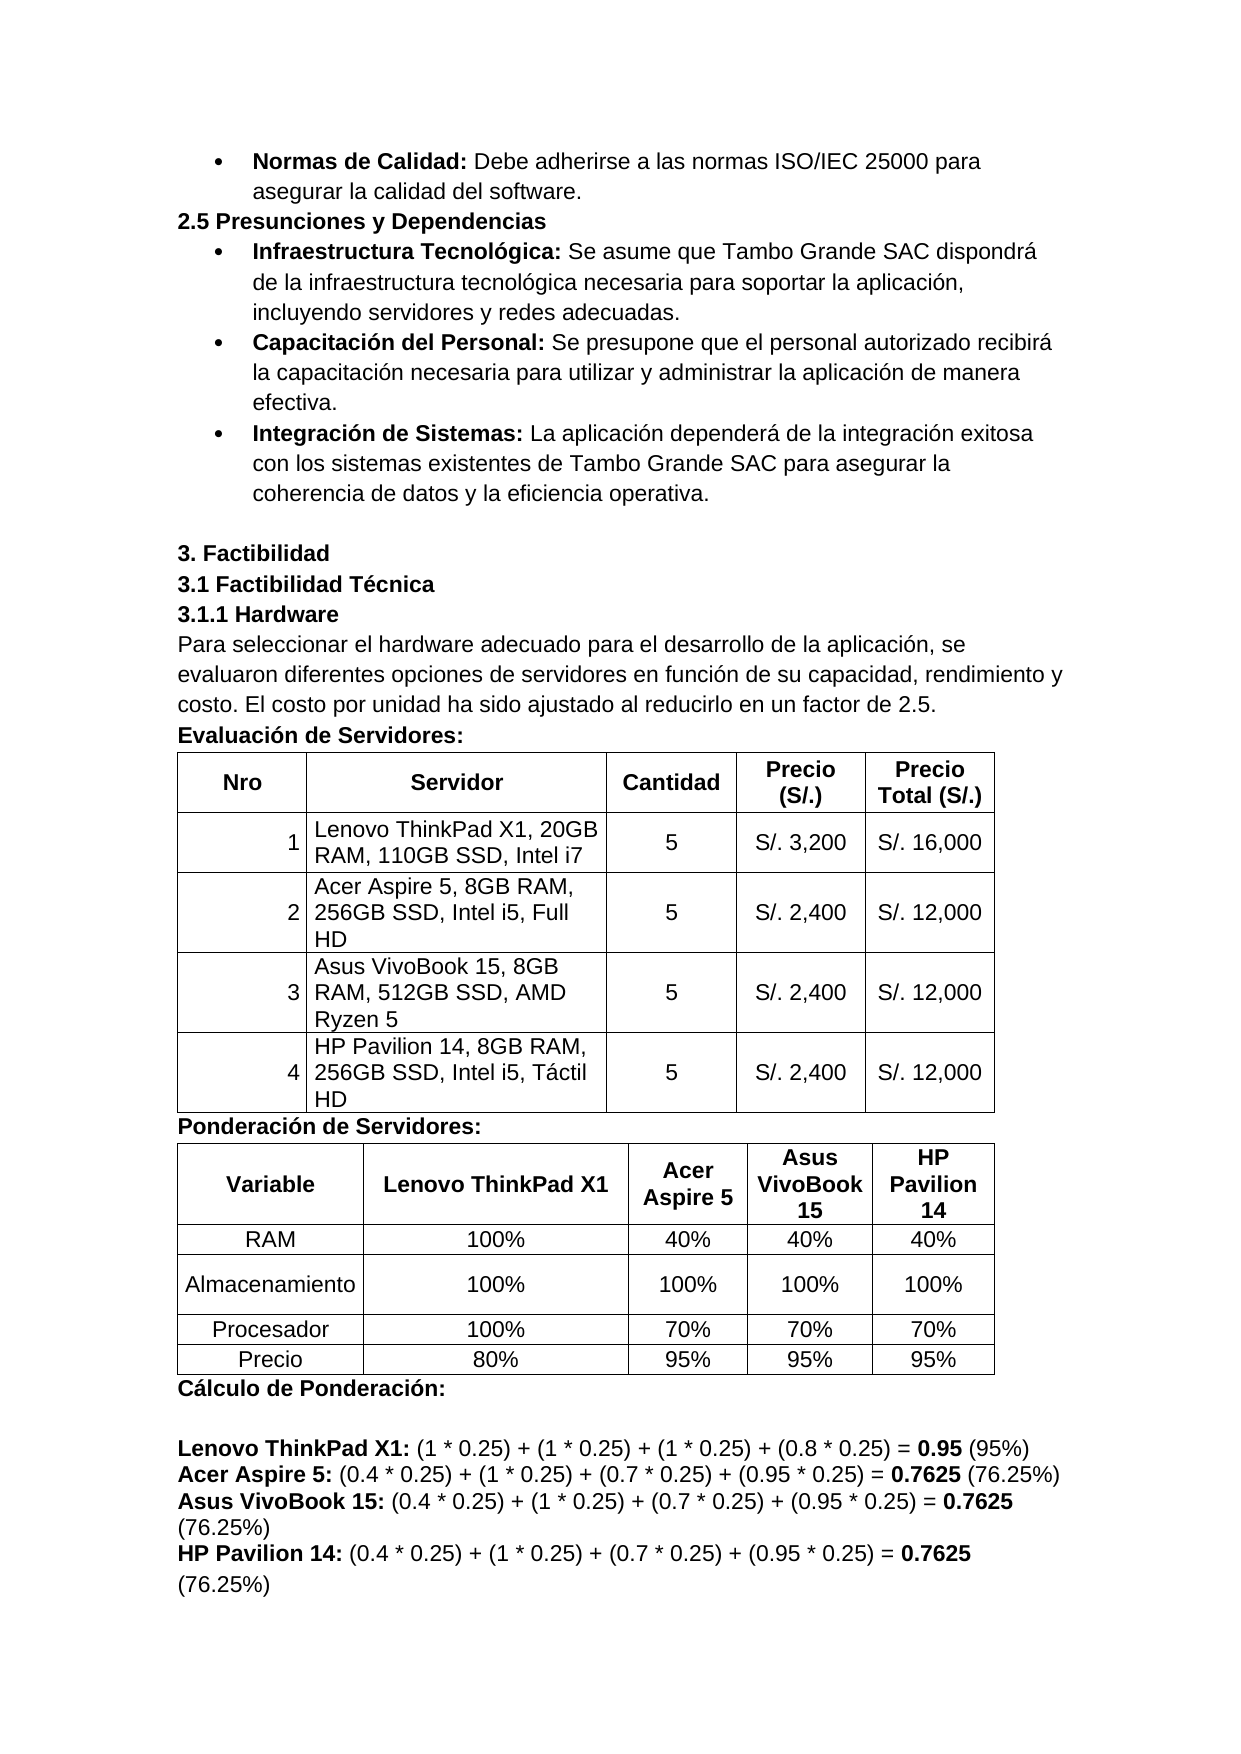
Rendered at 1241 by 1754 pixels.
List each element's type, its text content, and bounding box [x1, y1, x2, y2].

table_cell 100% [364, 1225, 628, 1253]
table_cell S/. 2,400 [737, 873, 865, 952]
text 2.5 Presunciones y Dependencias [177, 208, 1063, 234]
table_cell 100% [748, 1255, 872, 1313]
list Infraestructura Tecnológica: Se asume que Tambo Grande SAC dispondrá de la infraestructura tecnológica necesaria para soportar la aplicación, incluyendo servidores y redes adecuadas. [215, 238, 1063, 325]
table_cell 5 [607, 873, 736, 952]
text 3.1.1 Hardware [177, 601, 1063, 627]
table_cell 70% [748, 1315, 872, 1343]
table_cell S/. 12,000 [866, 873, 994, 952]
table_cell 3 [178, 953, 306, 1032]
table_cell 95% [748, 1345, 872, 1373]
table_cell 5 [607, 953, 736, 1032]
table_cell Procesador [178, 1315, 363, 1343]
table_header Cantidad [607, 753, 736, 812]
text Asus VivoBook 15: (0.4 * 0.25) + (1 * 0.25) + (0.7 * 0.25) + (0.95 * 0.25) = 0.7625 (76.25%) [177, 1488, 1063, 1540]
table_cell 100% [873, 1255, 994, 1313]
table_cell 5 [607, 1033, 736, 1112]
table_cell Precio [178, 1345, 363, 1373]
list Capacitación del Personal: Se presupone que el personal autorizado recibirá la capacitación necesaria para utilizar y administrar la aplicación de manera efectiva. [215, 329, 1063, 416]
table_cell Acer Aspire 5, 8GB RAM, 256GB SSD, Intel i5, Full HD [307, 873, 606, 952]
list Normas de Calidad: Debe adherirse a las normas ISO/IEC 25000 para asegurar la calidad del software. [215, 148, 1063, 204]
table_cell 1 [178, 813, 306, 872]
text Evaluación de Servidores: [177, 722, 1063, 748]
text 3.1 Factibilidad Técnica [177, 571, 1063, 597]
table_cell 70% [873, 1315, 994, 1343]
table_cell 100% [364, 1255, 628, 1313]
table_cell Asus VivoBook 15, 8GB RAM, 512GB SSD, AMD Ryzen 5 [307, 953, 606, 1032]
table_cell S/. 16,000 [866, 813, 994, 872]
table_cell 40% [629, 1225, 747, 1253]
table_header Variable [178, 1144, 363, 1223]
table_cell 100% [629, 1255, 747, 1313]
text Cálculo de Ponderación: [177, 1374, 1063, 1401]
text Acer Aspire 5: (0.4 * 0.25) + (1 * 0.25) + (0.7 * 0.25) + (0.95 * 0.25) = 0.7625 (76.25%) [177, 1461, 1063, 1488]
table_cell 40% [873, 1225, 994, 1253]
table_cell S/. 2,400 [737, 953, 865, 1032]
table_cell RAM [178, 1225, 363, 1253]
table_cell 95% [629, 1345, 747, 1373]
text Ponderación de Servidores: [177, 1113, 1063, 1139]
table_cell Almacenamiento [178, 1255, 363, 1313]
table_header Acer Aspire 5 [629, 1144, 747, 1223]
table_cell 70% [629, 1315, 747, 1343]
table_cell S/. 12,000 [866, 953, 994, 1032]
table_cell S/. 2,400 [737, 1033, 865, 1112]
table_header Servidor [307, 753, 606, 812]
table_header Lenovo ThinkPad X1 [364, 1144, 628, 1223]
text Para seleccionar el hardware adecuado para el desarrollo de la aplicación, se evaluaron diferentes opciones de servidores en función de su capacidad, rendimiento y costo. El costo por unidad ha sido ajustado al reducirlo en un factor de 2.5. [177, 631, 1063, 718]
table_cell HP Pavilion 14, 8GB RAM, 256GB SSD, Intel i5, Táctil HD [307, 1033, 606, 1112]
table_header Precio (S/.) [737, 753, 865, 812]
table_header Precio Total (S/.) [866, 753, 994, 812]
table_cell 100% [364, 1315, 628, 1343]
list Integración de Sistemas: La aplicación dependerá de la integración exitosa con los sistemas existentes de Tambo Grande SAC para asegurar la coherencia de datos y la eficiencia operativa. [215, 419, 1063, 506]
table_header HP Pavilion 14 [873, 1144, 994, 1223]
table_header Nro [178, 753, 306, 812]
table_cell 40% [748, 1225, 872, 1253]
table_header Asus VivoBook 15 [748, 1144, 872, 1223]
table_cell S/. 3,200 [737, 813, 865, 872]
table_cell 4 [178, 1033, 306, 1112]
text Lenovo ThinkPad X1: (1 * 0.25) + (1 * 0.25) + (1 * 0.25) + (0.8 * 0.25) = 0.95 (95%) [177, 1435, 1063, 1461]
text 3. Factibilidad [177, 540, 1063, 567]
table_cell 95% [873, 1345, 994, 1373]
text HP Pavilion 14: (0.4 * 0.25) + (1 * 0.25) + (0.7 * 0.25) + (0.95 * 0.25) = 0.7625 (76.25%) [177, 1540, 1063, 1597]
table_cell S/. 12,000 [866, 1033, 994, 1112]
table_cell 80% [364, 1345, 628, 1373]
table_cell 2 [178, 873, 306, 952]
table_cell Lenovo ThinkPad X1, 20GB RAM, 110GB SSD, Intel i7 [307, 813, 606, 872]
table_cell 5 [607, 813, 736, 872]
